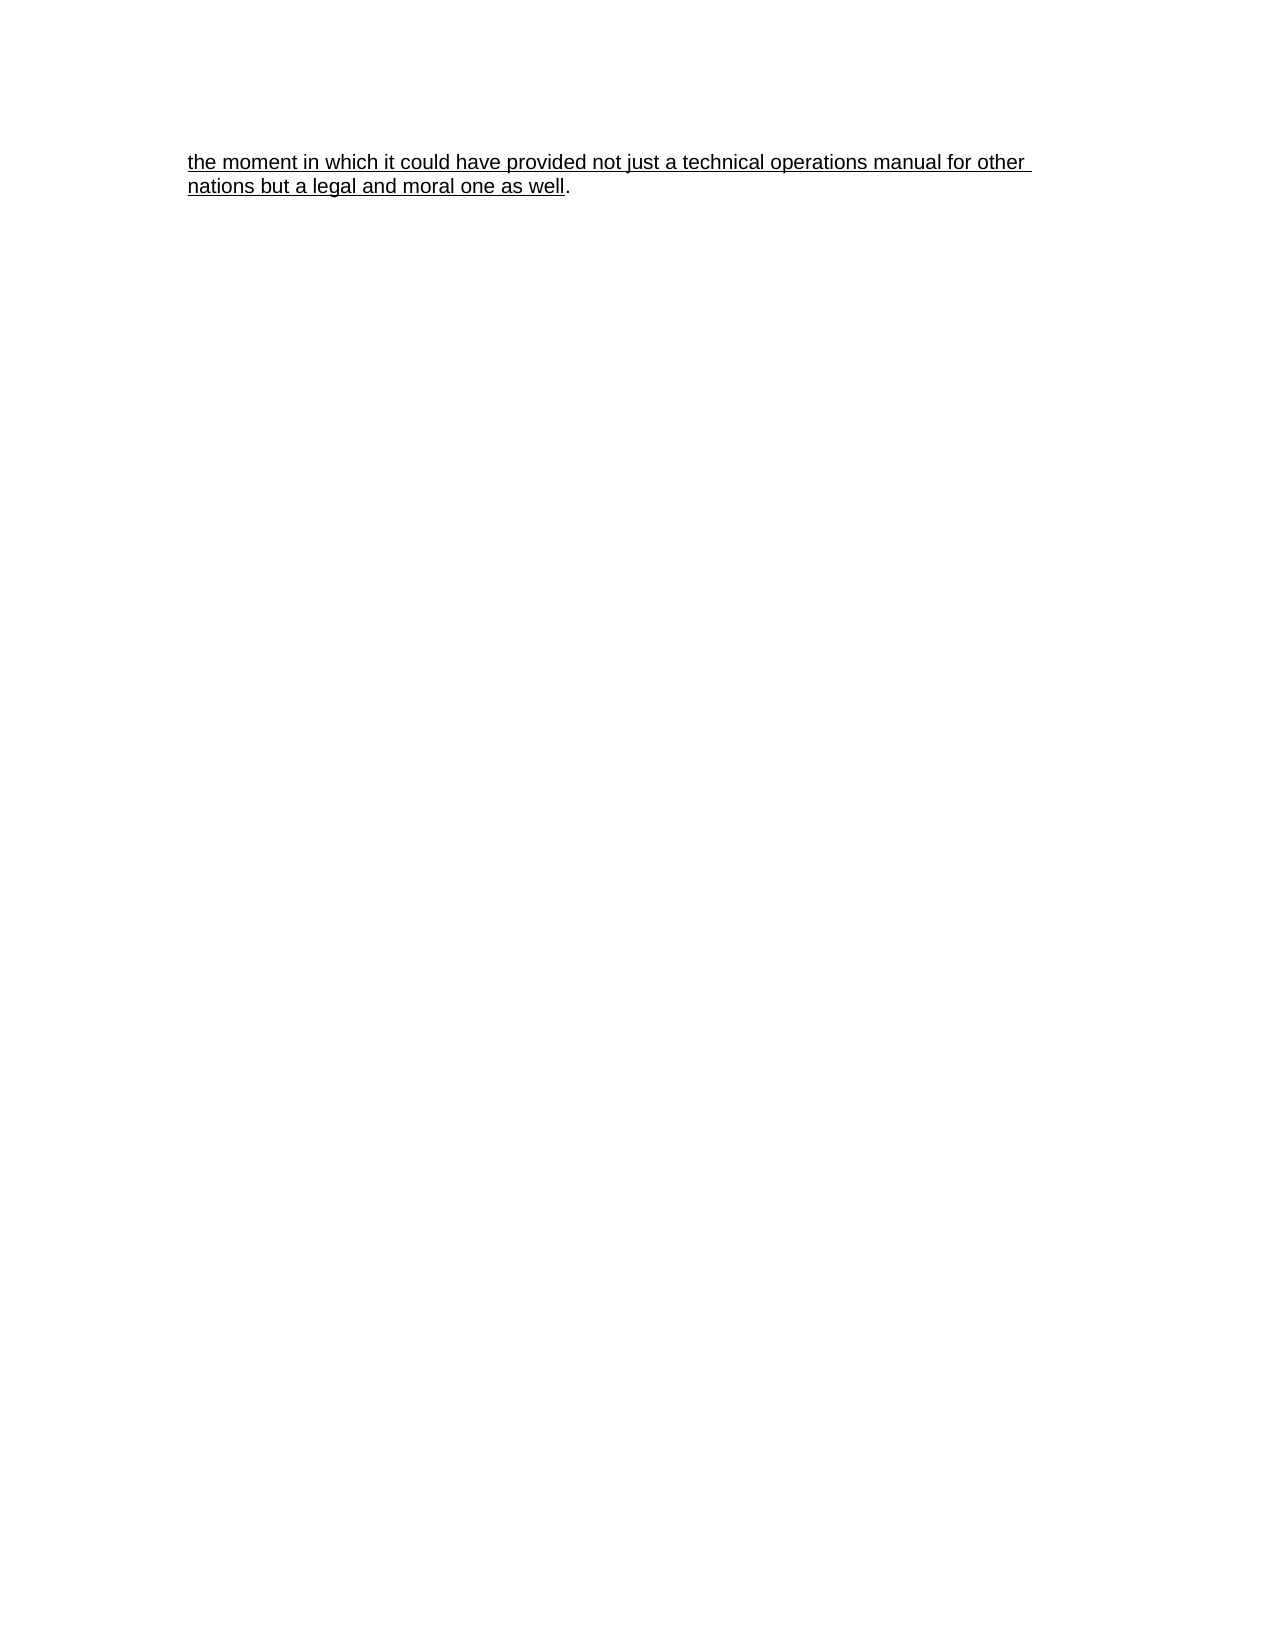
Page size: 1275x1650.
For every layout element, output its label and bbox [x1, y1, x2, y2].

text [187, 150, 1087, 198]
